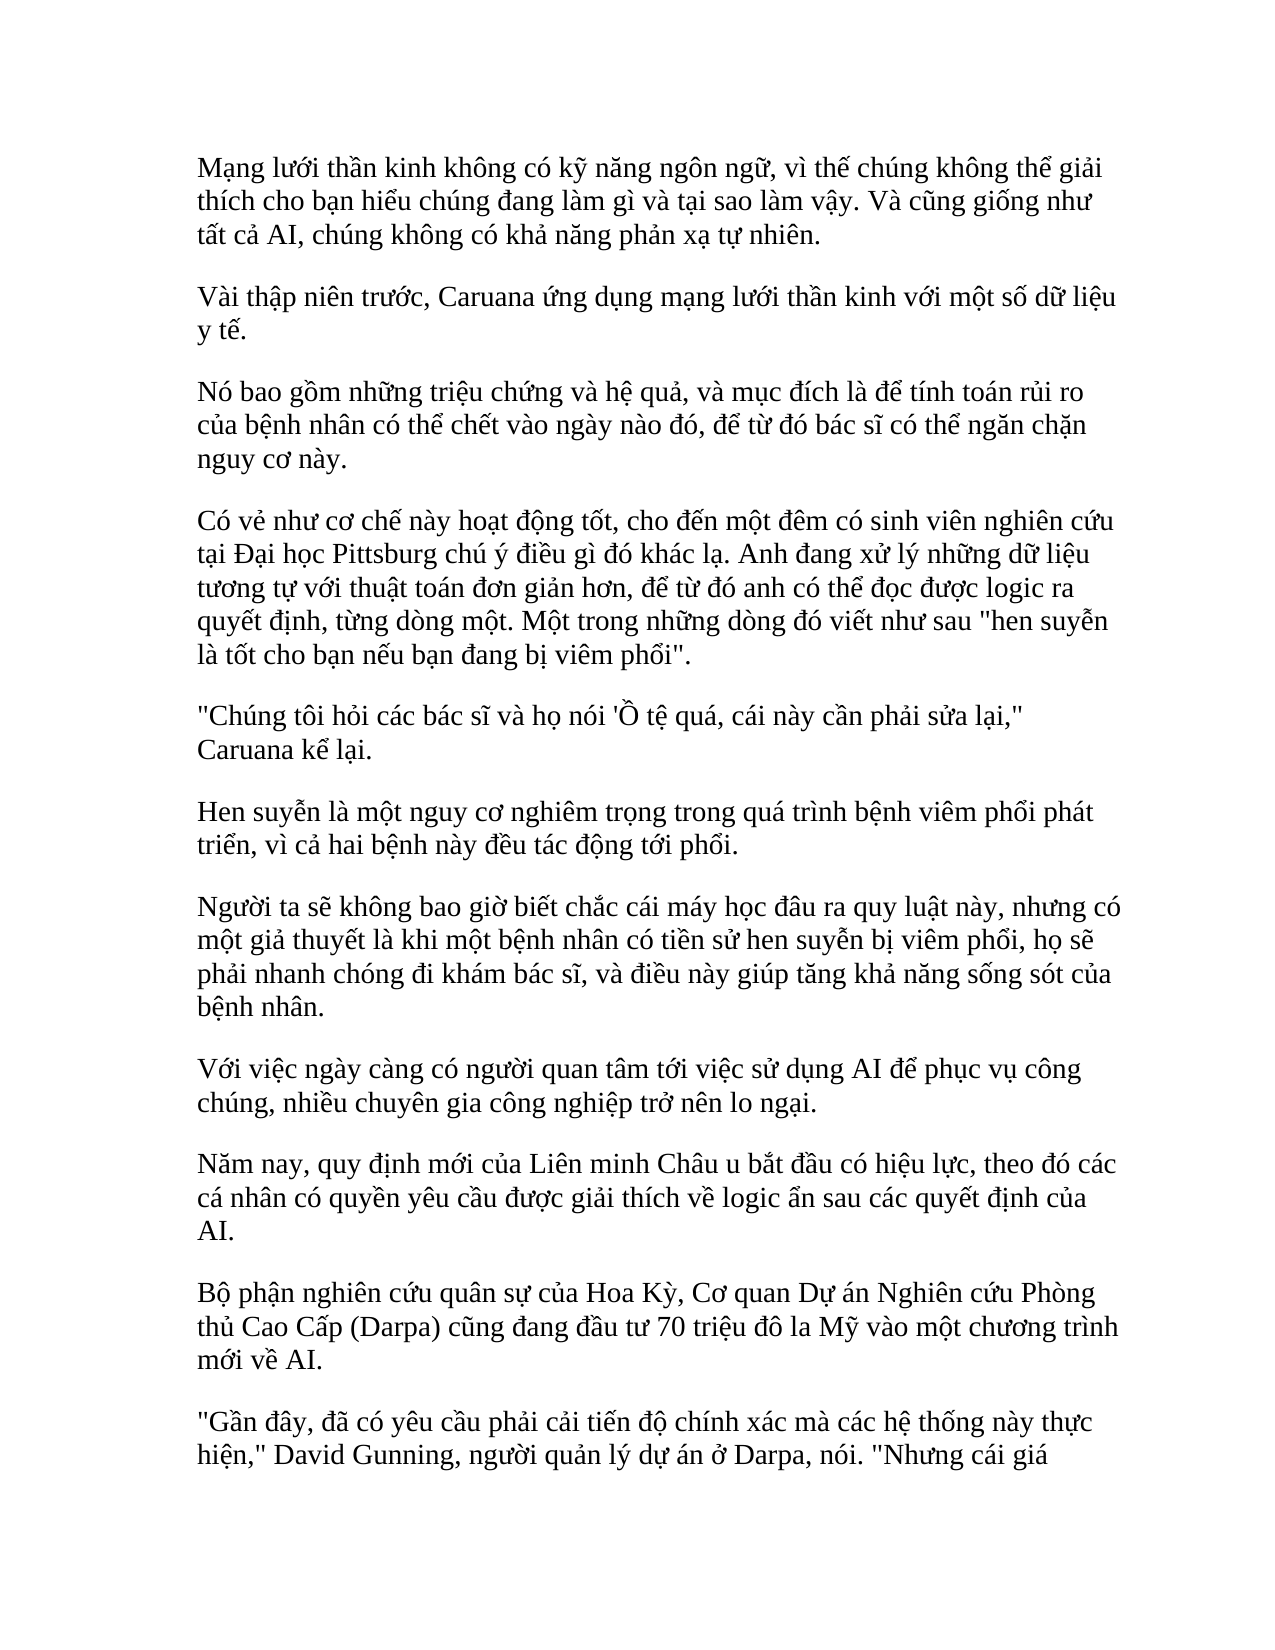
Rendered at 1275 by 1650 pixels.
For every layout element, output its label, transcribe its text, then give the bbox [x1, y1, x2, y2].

text Năm nay, quy định mới của Liên minh Châu u bắt đầu có hiệu lực, theo đó các cá nhân có quyền yêu cầu được giải thích về logic ẩn sau các quyết định của AI. [197, 1146, 1125, 1247]
text Vài thập niên trước, Caruana ứng dụng mạng lưới thần kinh với một số dữ liệu y tế. [197, 279, 1125, 346]
text Mạng lưới thần kinh không có kỹ năng ngôn ngữ, vì thế chúng không thể giải thích cho bạn hiểu chúng đang làm gì và tại sao làm vậy. Và cũng giống như tất cả AI, chúng không có khả năng phản xạ tự nhiên. [197, 150, 1125, 251]
text Nó bao gồm những triệu chứng và hệ quả, và mục đích là để tính toán rủi ro của bệnh nhân có thể chết vào ngày nào đó, để từ đó bác sĩ có thể ngăn chặn nguy cơ này. [197, 374, 1125, 474]
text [197, 1404, 1125, 1471]
text Với việc ngày càng có người quan tâm tới việc sử dụng AI để phục vụ công chúng, nhiều chuyên gia công nghiệp trở nên lo ngại. [197, 1051, 1125, 1118]
text Người ta sẽ không bao giờ biết chắc cái máy học đâu ra quy luật này, nhưng có một giả thuyết là khi một bệnh nhân có tiền sử hen suyễn bị viêm phổi, họ sẽ phải nhanh chóng đi khám bác sĩ, và điều này giúp tăng khả năng sống sót của bệnh nhân. [197, 889, 1125, 1023]
text Bộ phận nghiên cứu quân sự của Hoa Kỳ, Cơ quan Dự án Nghiên cứu Phòng thủ Cao Cấp (Darpa) cũng đang đầu tư 70 triệu đô la Mỹ vào một chương trình mới về AI. [197, 1275, 1125, 1376]
text Hen suyễn là một nguy cơ nghiêm trọng trong quá trình bệnh viêm phổi phát triển, vì cả hai bệnh này đều tác động tới phổi. [197, 794, 1125, 861]
text "Chúng tôi hỏi các bác sĩ và họ nói 'Ồ tệ quá, cái này cần phải sửa lại," Caruana kể lại. [197, 698, 1125, 766]
text Có vẻ như cơ chế này hoạt động tốt, cho đến một đêm có sinh viên nghiên cứu tại Đại học Pittsburg chú ý điều gì đó khác lạ. Anh đang xử lý những dữ liệu tương tự với thuật toán đơn giản hơn, để từ đó anh có thể đọc được logic ra quyết định, từng dòng một. Một trong những dòng đó viết như sau "hen suyễn là tốt cho bạn nếu bạn đang bị viêm phổi". [197, 503, 1125, 670]
